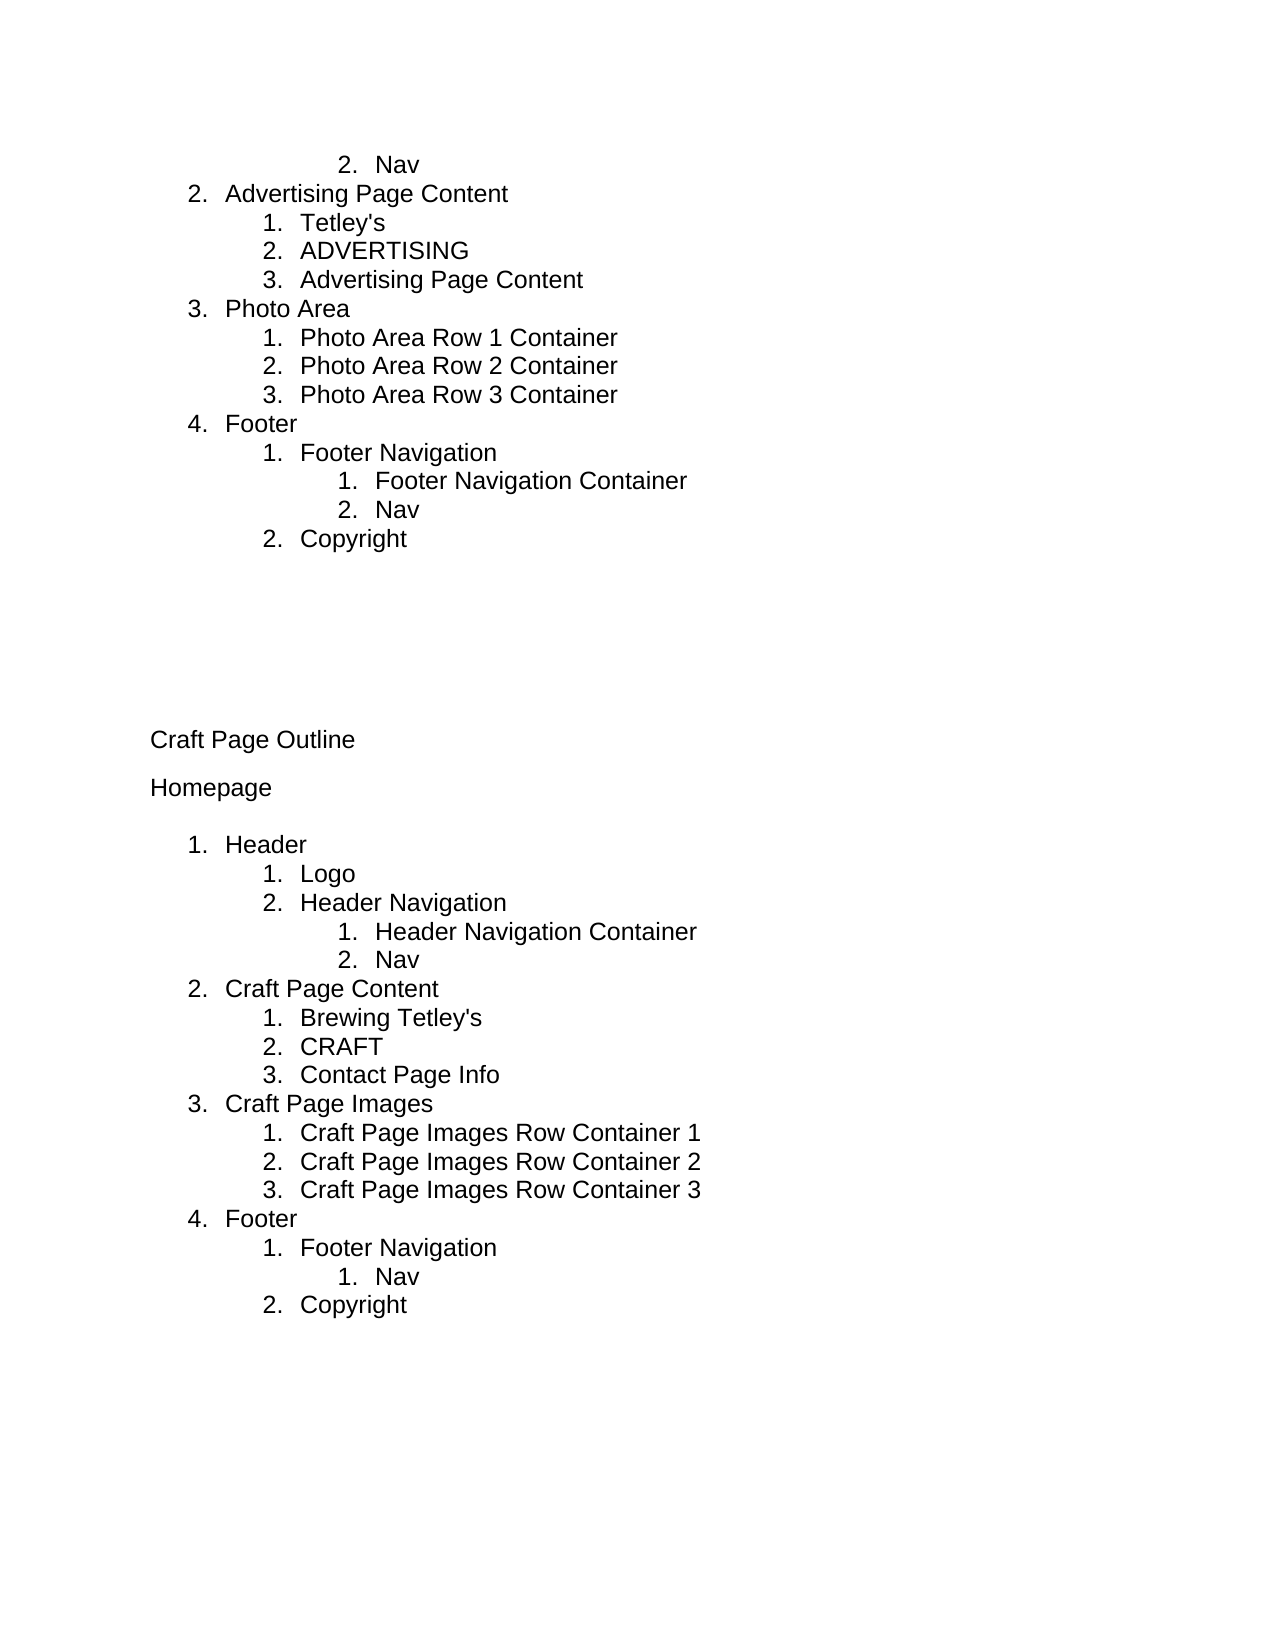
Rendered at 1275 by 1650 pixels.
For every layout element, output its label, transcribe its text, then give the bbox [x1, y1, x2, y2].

list Photo Area Row 2 Container [262, 351, 1125, 380]
list Craft Page Images Row Container 2 [262, 1147, 1125, 1175]
list Tetley's [262, 207, 1125, 236]
list Footer Navigation [262, 1233, 1125, 1262]
list Contact Page Info [262, 1060, 1125, 1089]
text Craft Page Outline [150, 725, 1125, 753]
list Footer [187, 1204, 1125, 1233]
list ADVERTISING [262, 236, 1125, 265]
list Footer [187, 409, 1125, 437]
list Craft Page Content [187, 974, 1125, 1003]
list Photo Area Row 1 Container [262, 322, 1125, 351]
list Header [187, 830, 1125, 859]
list Craft Page Images Row Container 3 [262, 1175, 1125, 1204]
text Homepage [150, 772, 1125, 801]
list Photo Area Row 3 Container [262, 380, 1125, 409]
list Copyright [262, 1290, 1125, 1319]
list Footer Navigation [262, 437, 1125, 466]
list Copyright [262, 524, 1125, 552]
list Header Navigation [262, 888, 1125, 917]
list Logo [262, 859, 1125, 888]
list Photo Area [187, 294, 1125, 322]
list Craft Page Images Row Container 1 [262, 1118, 1125, 1147]
list Craft Page Images [187, 1089, 1125, 1118]
list CRAFT [262, 1032, 1125, 1060]
list Footer Navigation Container [337, 466, 1125, 495]
list Nav [337, 150, 1125, 179]
list Header Navigation Container [337, 917, 1125, 945]
list Nav [337, 945, 1125, 974]
list Advertising Page Content [187, 179, 1125, 207]
list Brewing Tetley's [262, 1003, 1125, 1032]
list Nav [337, 495, 1125, 524]
list Advertising Page Content [262, 265, 1125, 294]
list Nav [337, 1262, 1125, 1290]
